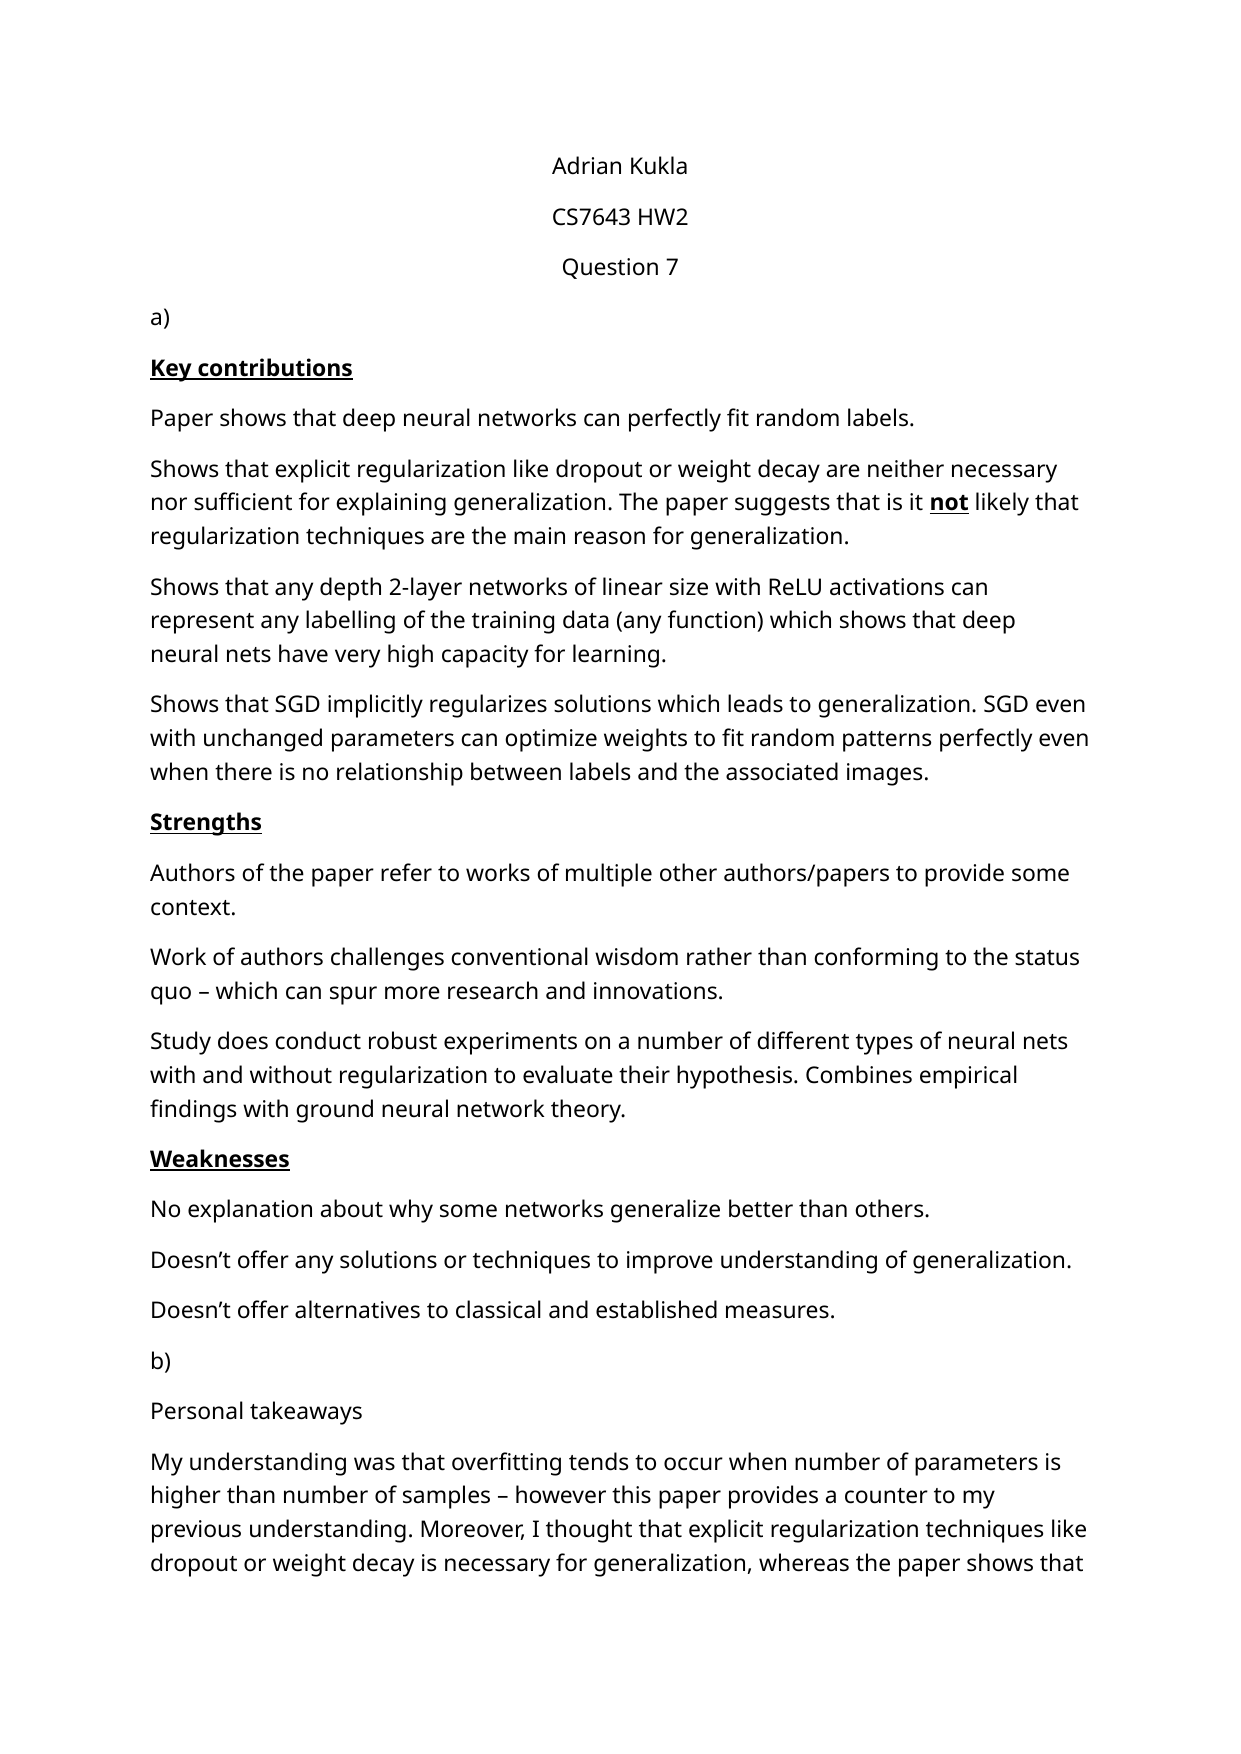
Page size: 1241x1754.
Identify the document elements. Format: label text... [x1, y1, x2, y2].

text Study does conduct robust experiments on a number of different types of neural nets with and without regularization to evaluate their hypothesis. Combines empirical findings with ground neural network theory. [150, 1025, 1090, 1124]
text Strengths [150, 806, 1090, 837]
text Key contributions [150, 352, 1090, 383]
text Doesn’t offer alternatives to classical and established measures. [150, 1294, 1090, 1325]
text Doesn’t offer any solutions or techniques to improve understanding of generalization. [150, 1244, 1090, 1275]
text Weaknesses [150, 1143, 1090, 1174]
text Shows that SGD implicitly regularizes solutions which leads to generalization. SGD even with unchanged parameters can optimize weights to fit random patterns perfectly even when there is no relationship between labels and the associated images. [150, 688, 1090, 787]
text Shows that any depth 2-layer networks of linear size with ReLU activations can represent any labelling of the training data (any function) which shows that deep neural nets have very high capacity for learning. [150, 570, 1090, 669]
text No explanation about why some networks generalize better than others. [150, 1193, 1090, 1224]
text Paper shows that deep neural networks can perfectly fit random labels. [150, 402, 1090, 433]
text Adrian Kukla [150, 150, 1090, 181]
text a) [150, 301, 1090, 332]
text CS7643 HW2 [150, 200, 1090, 232]
text Authors of the paper refer to works of multiple other authors/papers to provide some context. [150, 857, 1090, 922]
text Shows that explicit regularization like dropout or weight decay are neither necessary nor sufficient for explaining generalization. The paper suggests that is it not likely that regularization techniques are the main reason for generalization. [150, 452, 1090, 551]
text Question 7 [150, 251, 1090, 282]
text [150, 1445, 1090, 1578]
text b) [150, 1344, 1090, 1376]
text Work of authors challenges conventional wisdom rather than conforming to the status quo – which can spur more research and innovations. [150, 941, 1090, 1006]
text Personal takeaways [150, 1395, 1090, 1426]
